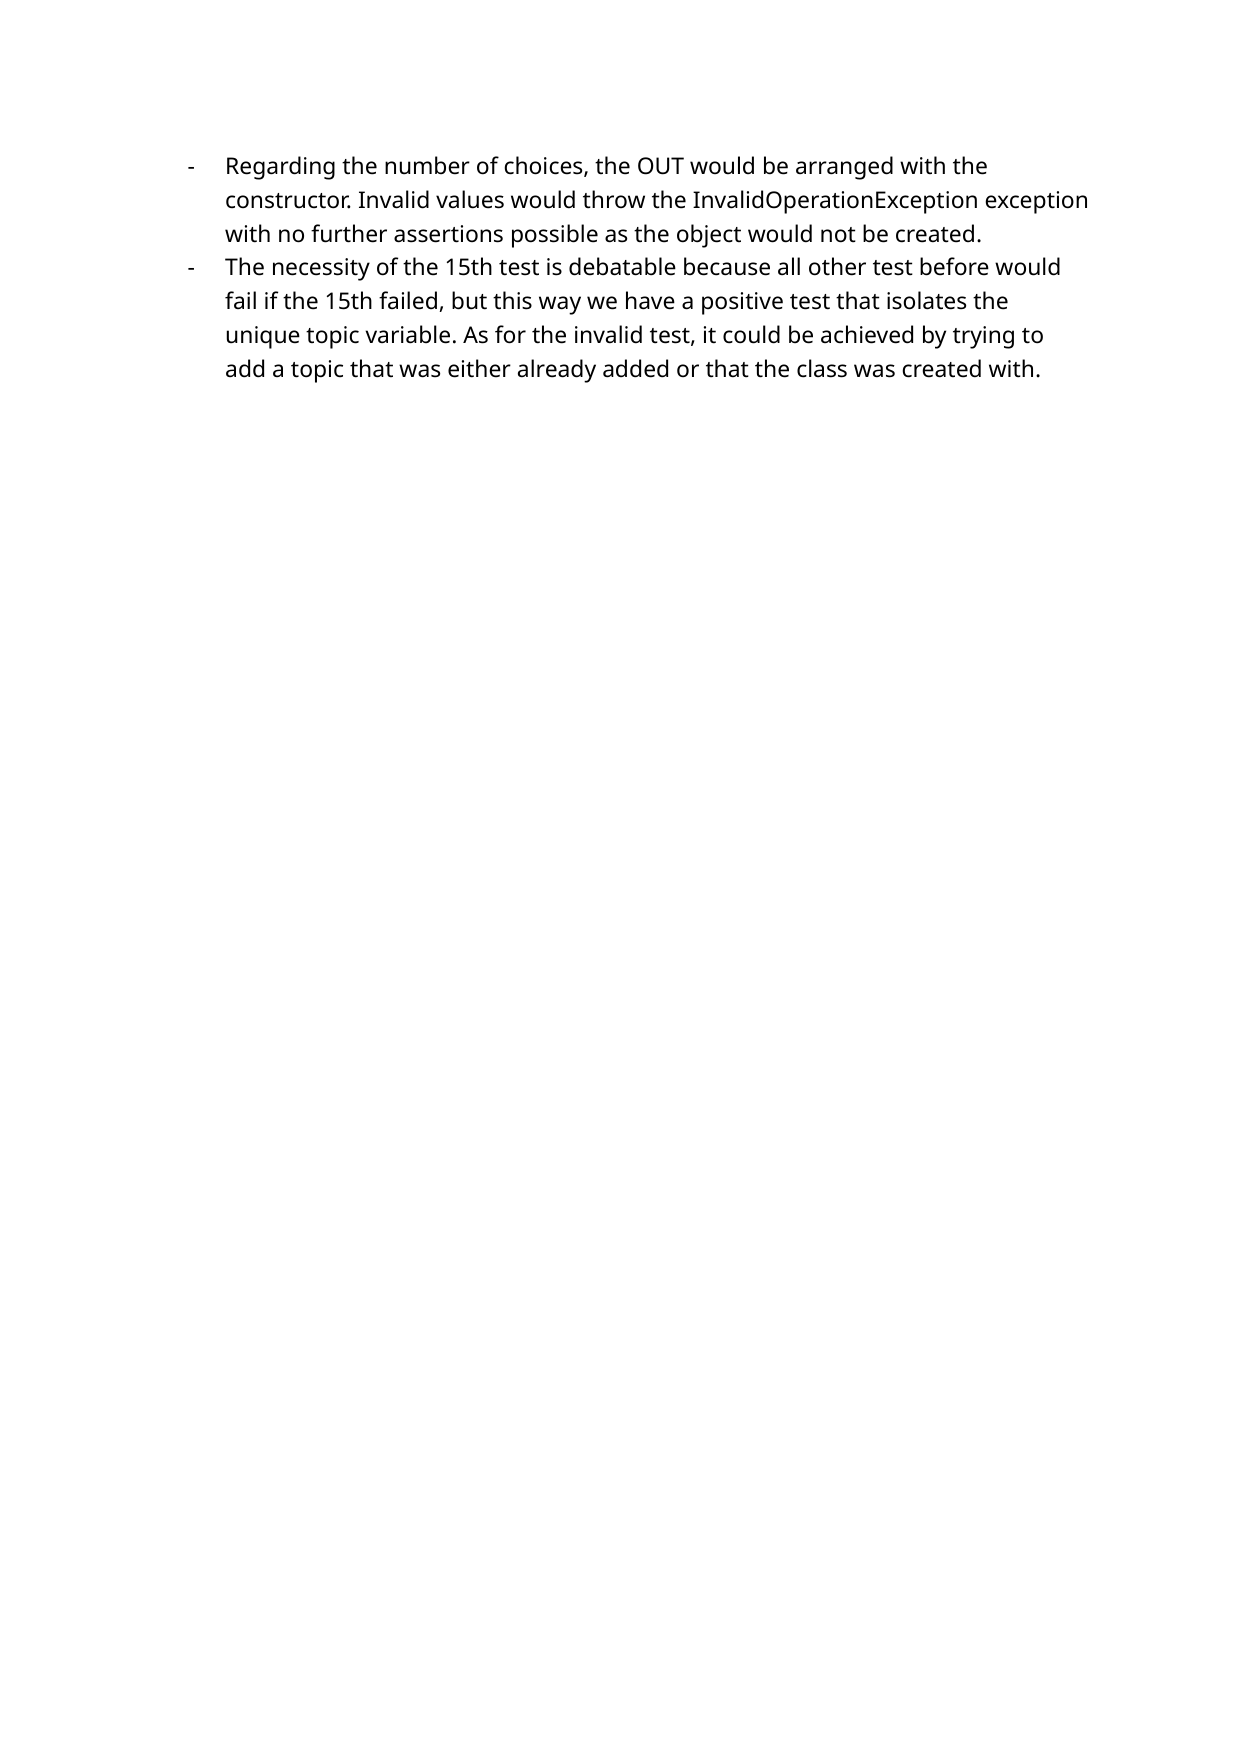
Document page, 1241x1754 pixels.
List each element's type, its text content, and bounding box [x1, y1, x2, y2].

list The necessity of the 15th test is debatable because all other test before would fail if the 15th failed, but this way we have a positive test that isolates the unique topic variable. As for the invalid test, it could be achieved by trying to add a topic that was either already added or that the class was created with. [187, 251, 1090, 384]
list Regarding the number of choices, the OUT would be arranged with the constructor. Invalid values would throw the InvalidOperationException exception with no further assertions possible as the object would not be created. [187, 150, 1090, 249]
